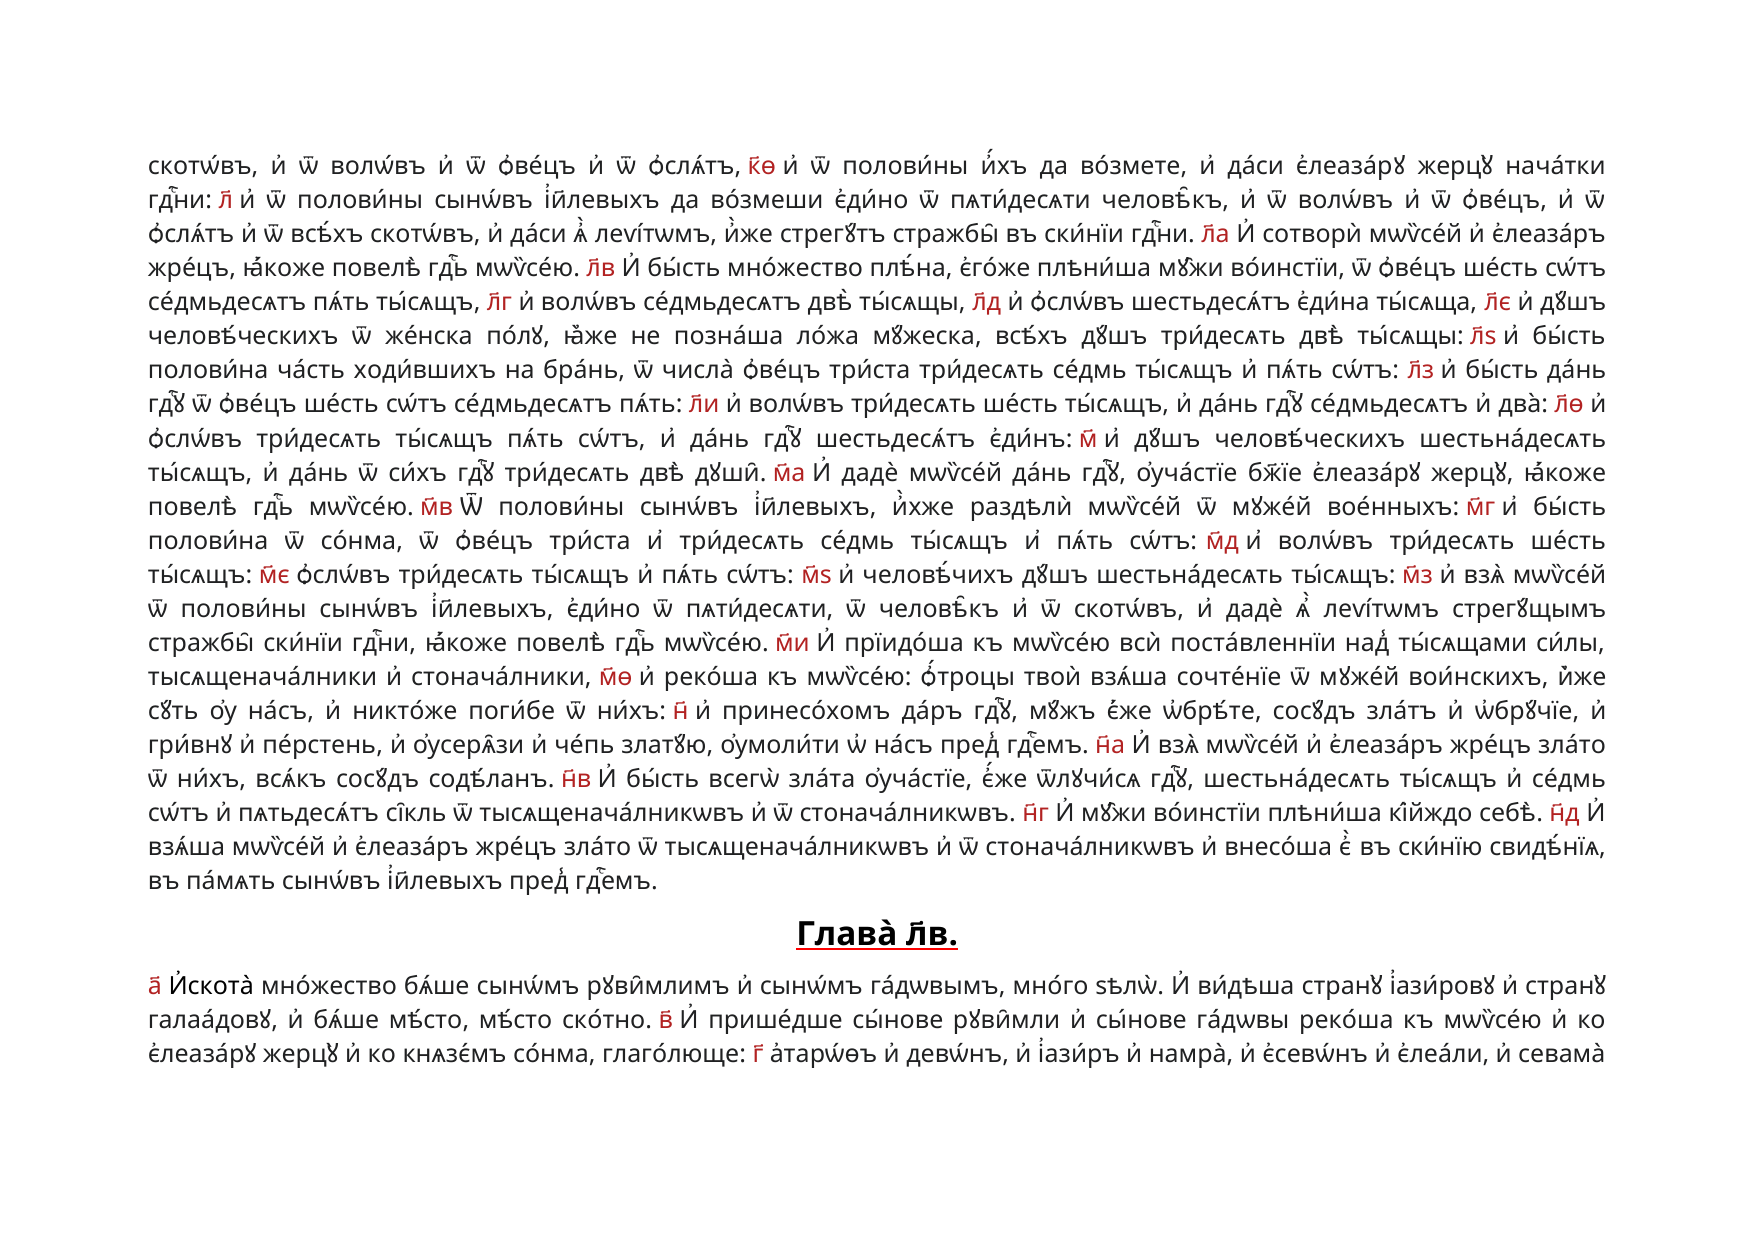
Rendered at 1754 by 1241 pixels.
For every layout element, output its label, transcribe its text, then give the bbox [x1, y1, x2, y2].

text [148, 967, 1606, 1070]
subtitle Глава̀ л҃в. [148, 909, 1606, 955]
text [148, 148, 1606, 897]
